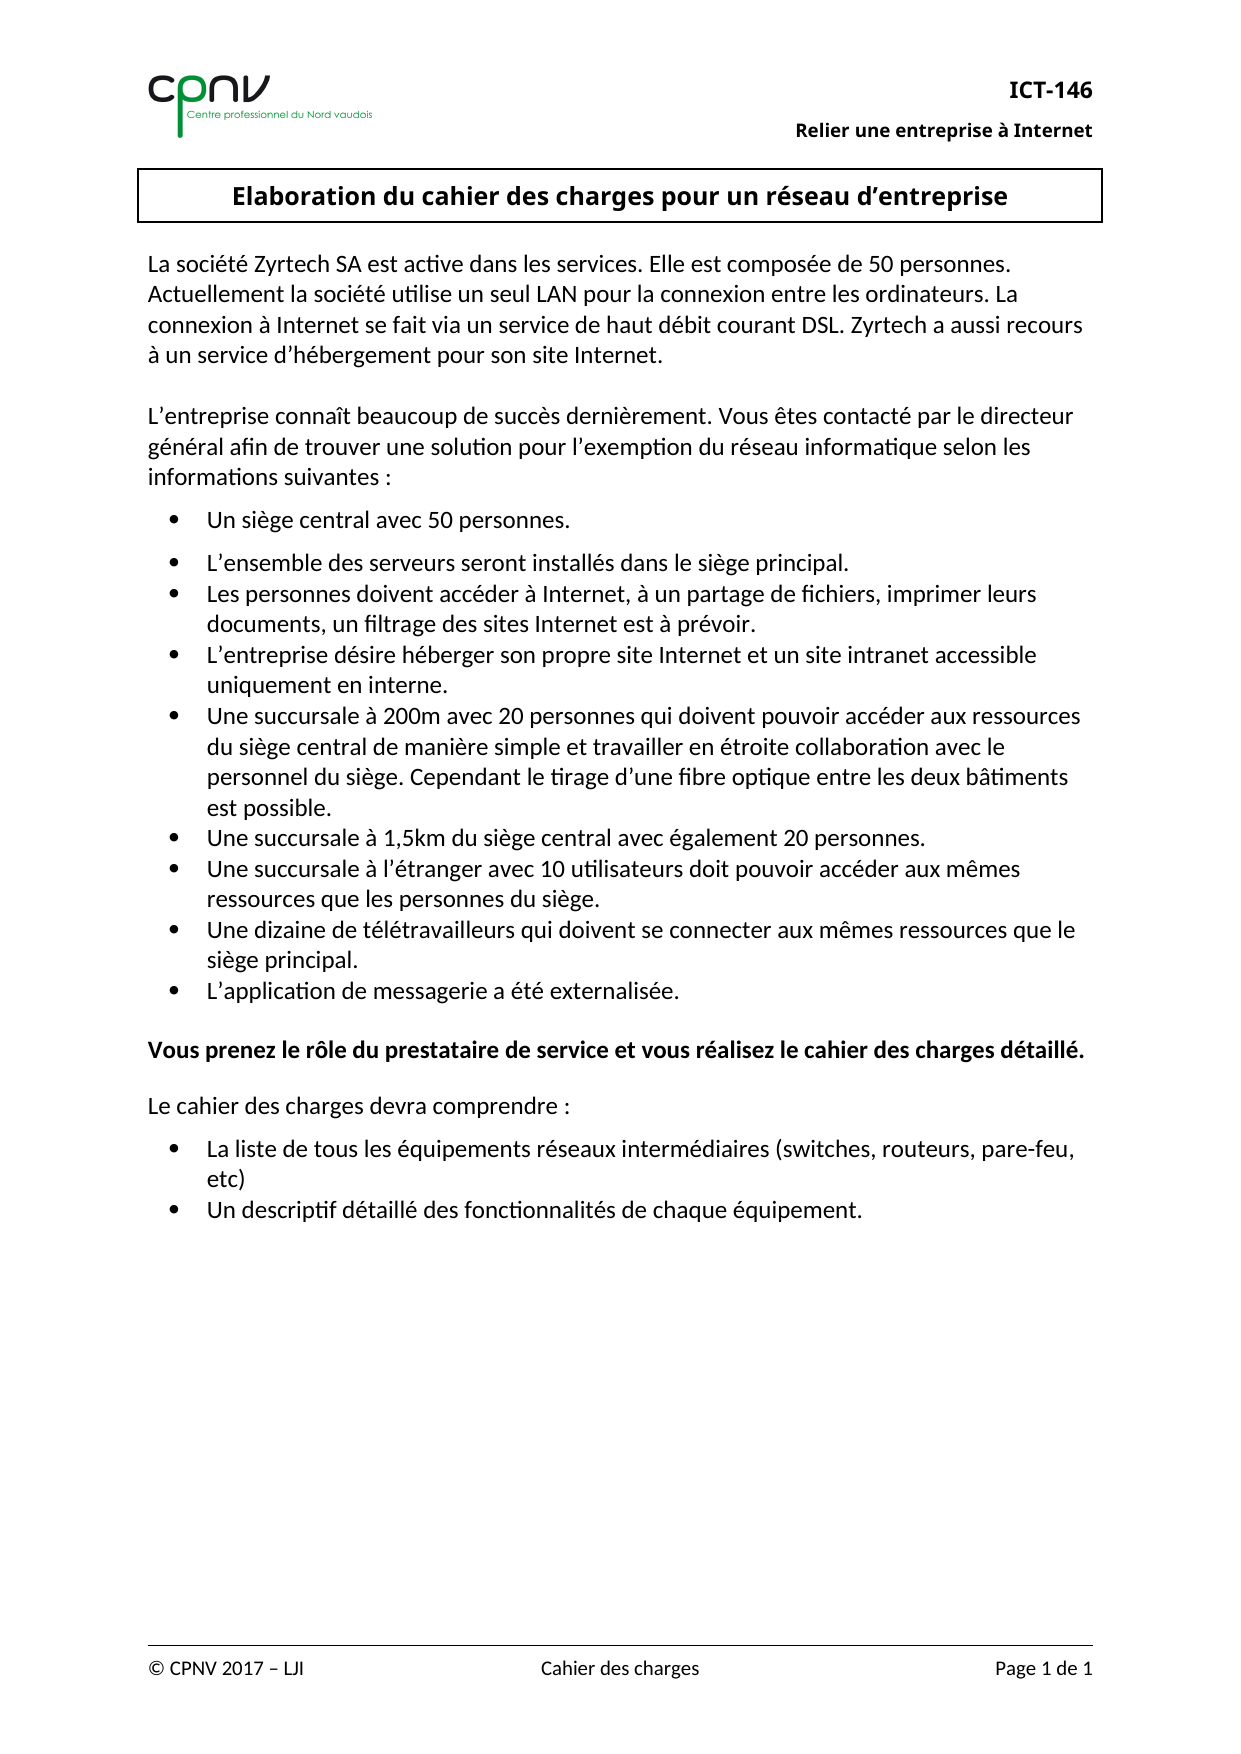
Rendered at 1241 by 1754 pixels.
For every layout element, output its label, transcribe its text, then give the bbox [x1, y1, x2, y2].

list Les personnes doivent accéder à Internet, à un partage de fichiers, imprimer leurs documents, un filtrage des sites Internet est à prévoir. [169, 578, 1093, 639]
list L’entreprise désire héberger son propre site Internet et un site intranet accessible uniquement en interne. [169, 639, 1093, 700]
list Une dizaine de télétravailleurs qui doivent se connecter aux mêmes ressources que le siège principal. [169, 914, 1093, 975]
picture [147, 73, 373, 140]
list Une succursale à 200m avec 20 personnes qui doivent pouvoir accéder aux ressources du siège central de manière simple et travailler en étroite collaboration avec le personnel du siège. Cependant le tirage d’une fibre optique entre les deux bâtiments est possible. [169, 700, 1093, 822]
list L’application de messagerie a été externalisée. [169, 975, 1093, 1005]
list Une succursale à l’étranger avec 10 utilisateurs doit pouvoir accéder aux mêmes ressources que les personnes du siège. [169, 853, 1093, 914]
text La société Zyrtech SA est active dans les services. Elle est composée de 50 personnes. Actuellement la société utilise un seul LAN pour la connexion entre les ordinateurs. La connexion à Internet se fait via un service de haut débit courant DSL. Zyrtech a aussi recours à un service d’hébergement pour son site Internet. [148, 248, 1093, 370]
list L’ensemble des serveurs seront installés dans le siège principal. [169, 548, 1093, 578]
list La liste de tous les équipements réseaux intermédiaires (switches, routeurs, pare-feu, etc) [169, 1133, 1093, 1194]
text Vous prenez le rôle du prestataire de service et vous réalisez le cahier des charges détaillé. [148, 1034, 1093, 1065]
list Une succursale à 1,5km du siège central avec également 20 personnes. [169, 822, 1093, 853]
text Le cahier des charges devra comprendre : [148, 1090, 1093, 1121]
list Un siège central avec 50 personnes. [169, 504, 1093, 535]
text L’entreprise connaît beaucoup de succès dernièrement. Vous êtes contacté par le directeur général afin de trouver une solution pour l’exemption du réseau informatique selon les informations suivantes : [148, 401, 1093, 492]
list Un descriptif détaillé des fonctionnalités de chaque équipement. [169, 1194, 1093, 1225]
